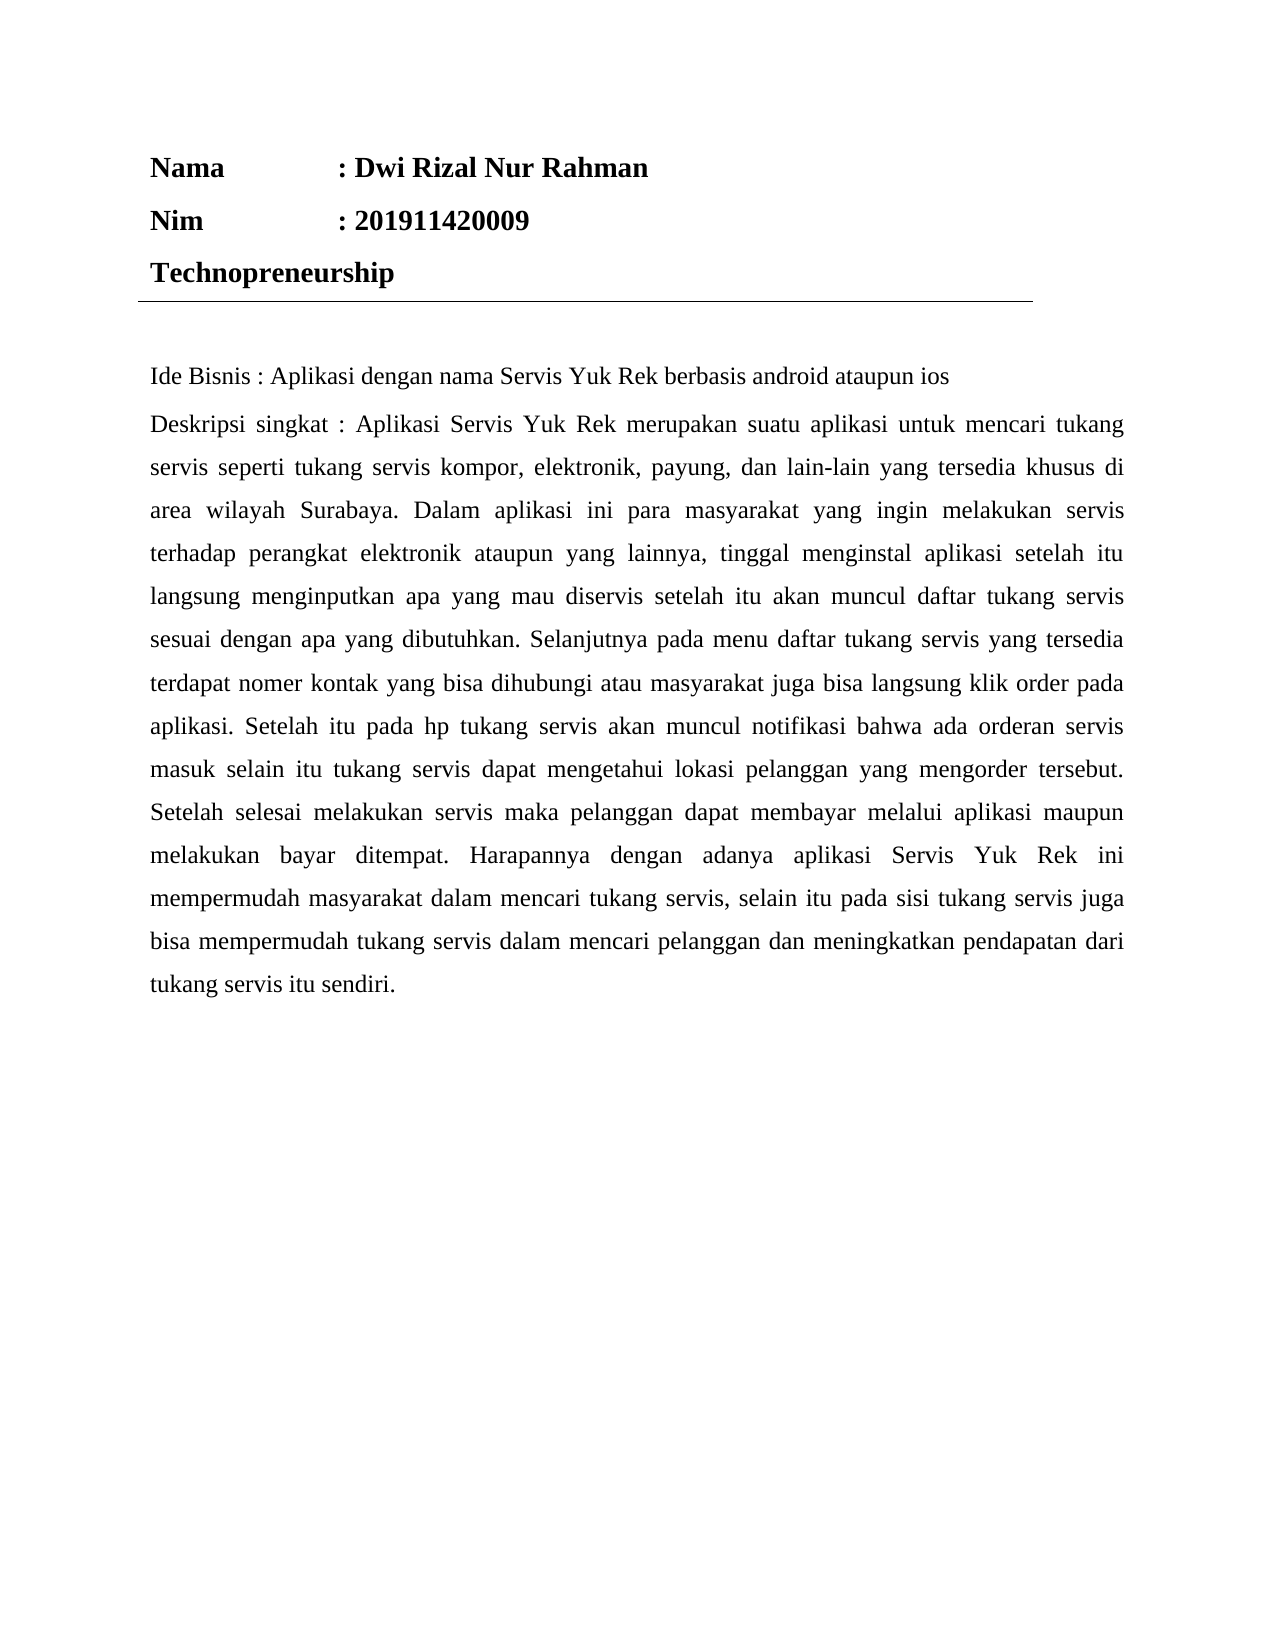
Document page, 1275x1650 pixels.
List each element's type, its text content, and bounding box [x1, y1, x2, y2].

text Technopreneurship [150, 256, 1125, 289]
text Deskripsi singkat : Aplikasi Servis Yuk Rek merupakan suatu aplikasi untuk mencari tukang servis seperti tukang servis kompor, elektronik, payung, dan lain-lain yang tersedia khusus di area wilayah Surabaya. Dalam aplikasi ini para masyarakat yang ingin melakukan servis terhadap perangkat elektronik ataupun yang lainnya, tinggal menginstal aplikasi setelah itu langsung menginputkan apa yang mau diservis setelah itu akan muncul daftar tukang servis sesuai dengan apa yang dibutuhkan. Selanjutnya pada menu daftar tukang servis yang tersedia terdapat nomer kontak yang bisa dihubungi atau masyarakat juga bisa langsung klik order pada aplikasi. Setelah itu pada hp tukang servis akan muncul notifikasi bahwa ada orderan servis masuk selain itu tukang servis dapat mengetahui lokasi pelanggan yang mengorder tersebut. Setelah selesai melakukan servis maka pelanggan dapat membayar melalui aplikasi maupun melakukan bayar ditempat. Harapannya dengan adanya aplikasi Servis Yuk Rek ini mempermudah masyarakat dalam mencari tukang servis, selain itu pada sisi tukang servis juga bisa mempermudah tukang servis dalam mencari pelanggan dan meningkatkan pendapatan dari tukang servis itu sendiri. [150, 409, 1125, 998]
text Nim : 201911420009 [150, 203, 1125, 236]
text Ide Bisnis : Aplikasi dengan nama Servis Yuk Rek berbasis android ataupun ios [150, 361, 1125, 390]
text Nama : Dwi Rizal Nur Rahman [150, 150, 1125, 183]
